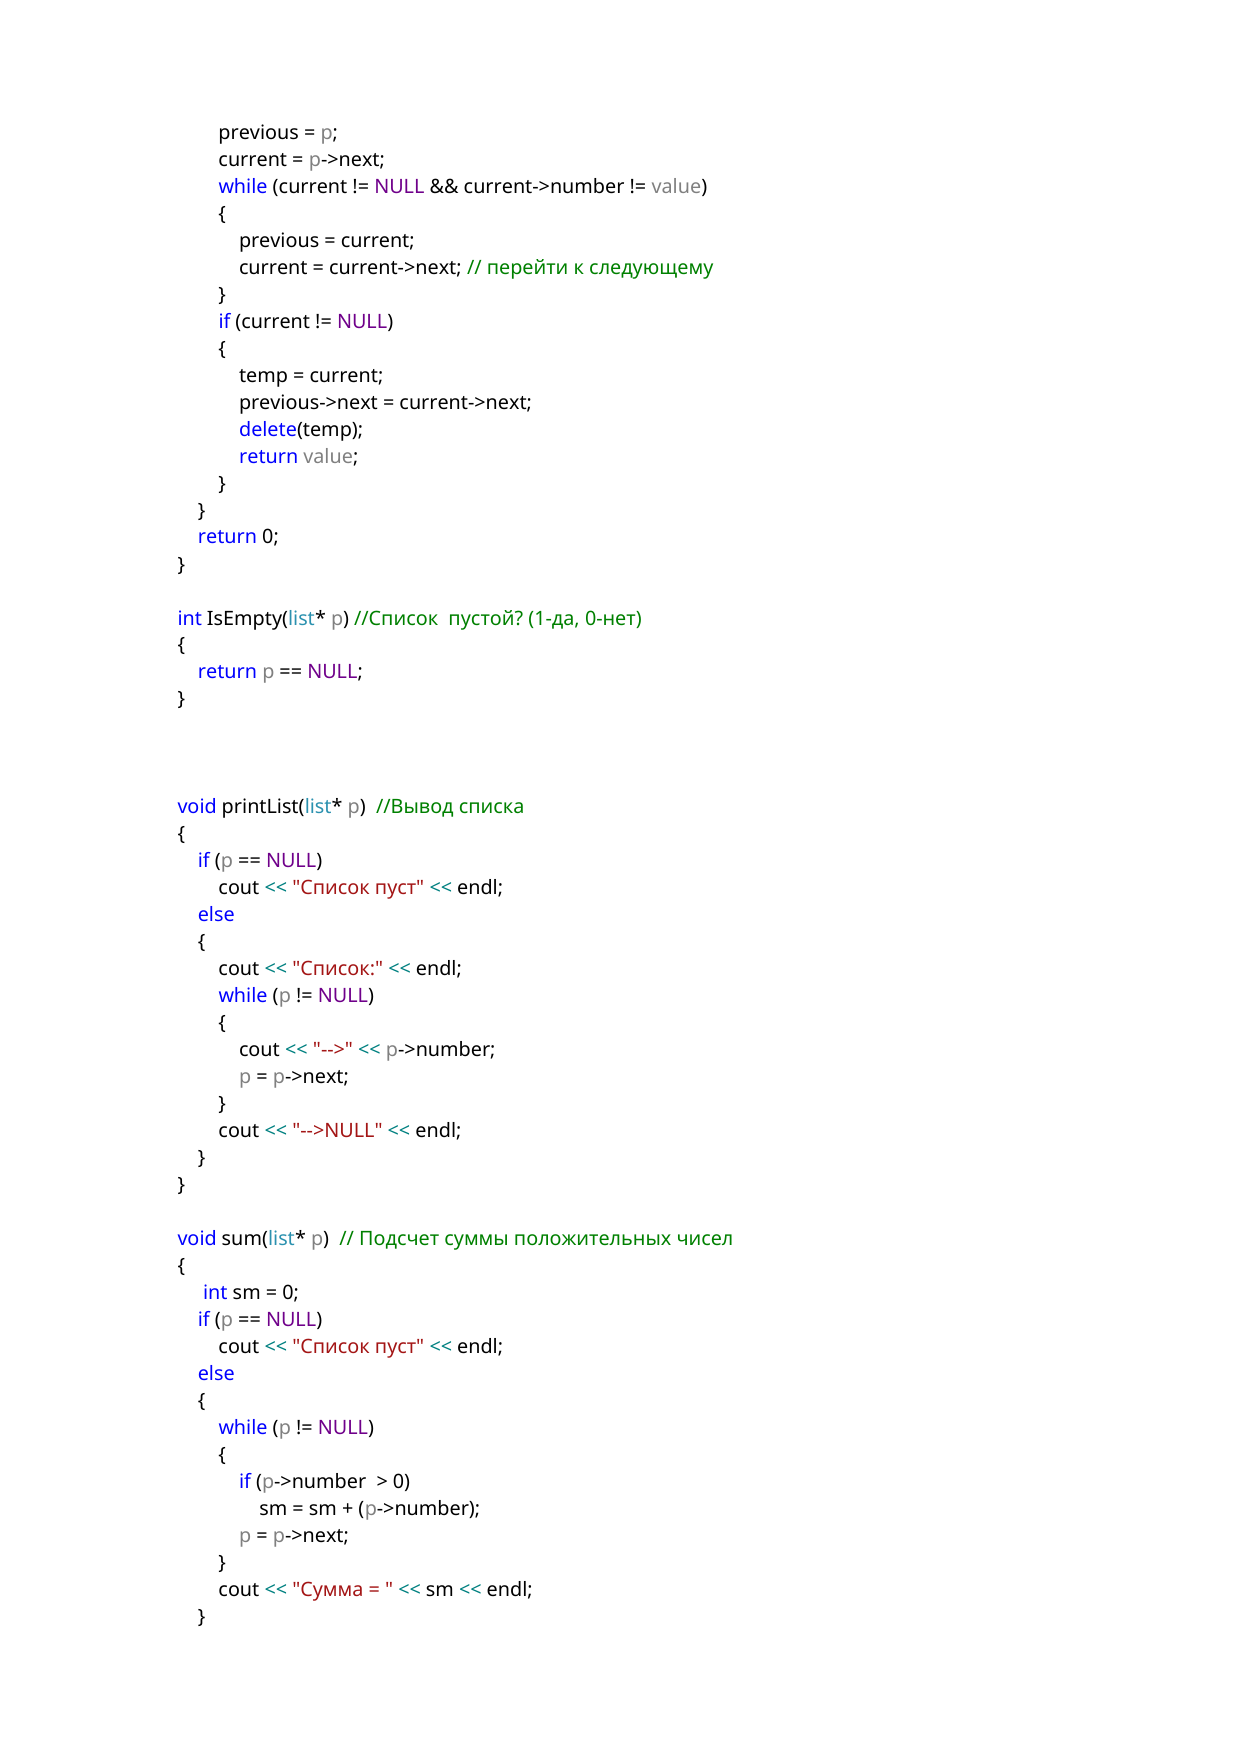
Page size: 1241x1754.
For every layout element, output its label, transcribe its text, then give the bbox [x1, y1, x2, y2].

text current = p->next; [177, 145, 1152, 172]
text cout << "Список:" << endl; [177, 954, 1152, 981]
text return p == NULL; [177, 658, 1152, 685]
text { [177, 631, 1152, 658]
text int sm = 0; [177, 1278, 1152, 1305]
text sm = sm + (p->number); [177, 1494, 1152, 1521]
text { [177, 1386, 1152, 1413]
text cout << "-->" << p->number; [177, 1035, 1152, 1062]
text delete(temp); [177, 415, 1152, 442]
text p = p->next; [177, 1062, 1152, 1089]
text { [177, 1008, 1152, 1035]
text { [177, 199, 1152, 226]
text while (p != NULL) [177, 981, 1152, 1008]
text while (p != NULL) [177, 1413, 1152, 1440]
text previous = current; [177, 226, 1152, 253]
text cout << "Список пуст" << endl; [177, 1332, 1152, 1359]
text { [177, 819, 1152, 847]
text cout << "Список пуст" << endl; [177, 873, 1152, 901]
text if (p == NULL) [177, 847, 1152, 873]
text else [177, 901, 1152, 927]
text { [177, 334, 1152, 361]
text void sum(list* p) // Подсчет суммы положительных чисел [177, 1224, 1152, 1251]
text { [177, 1251, 1152, 1278]
text return value; [177, 442, 1152, 469]
text else [177, 1359, 1152, 1386]
text { [177, 1440, 1152, 1467]
text } [177, 1548, 1152, 1575]
text { [177, 927, 1152, 954]
text if (current != NULL) [177, 307, 1152, 334]
text if (p == NULL) [177, 1305, 1152, 1332]
text while (current != NULL && current->number != value) [177, 172, 1152, 199]
text previous = p; [177, 118, 1152, 145]
text cout << "-->NULL" << endl; [177, 1116, 1152, 1143]
text if (p->number > 0) [177, 1467, 1152, 1494]
text } [177, 496, 1152, 523]
text int IsEmpty(list* p) //Список пустой? (1-да, 0-нет) [177, 604, 1152, 631]
text void printList(list* p) //Вывод списка [177, 793, 1152, 819]
text } [177, 550, 1152, 577]
text current = current->next; // перейти к следующему [177, 253, 1152, 280]
text } [177, 280, 1152, 307]
text previous->next = current->next; [177, 388, 1152, 415]
text } [177, 685, 1152, 712]
text } [177, 1170, 1152, 1197]
text temp = current; [177, 361, 1152, 388]
text return 0; [177, 523, 1152, 550]
text } [177, 469, 1152, 496]
text } [177, 1602, 1152, 1629]
text } [177, 1143, 1152, 1170]
text } [177, 1089, 1152, 1116]
text p = p->next; [177, 1521, 1152, 1548]
text cout << "Сумма = " << sm << endl; [177, 1575, 1152, 1602]
